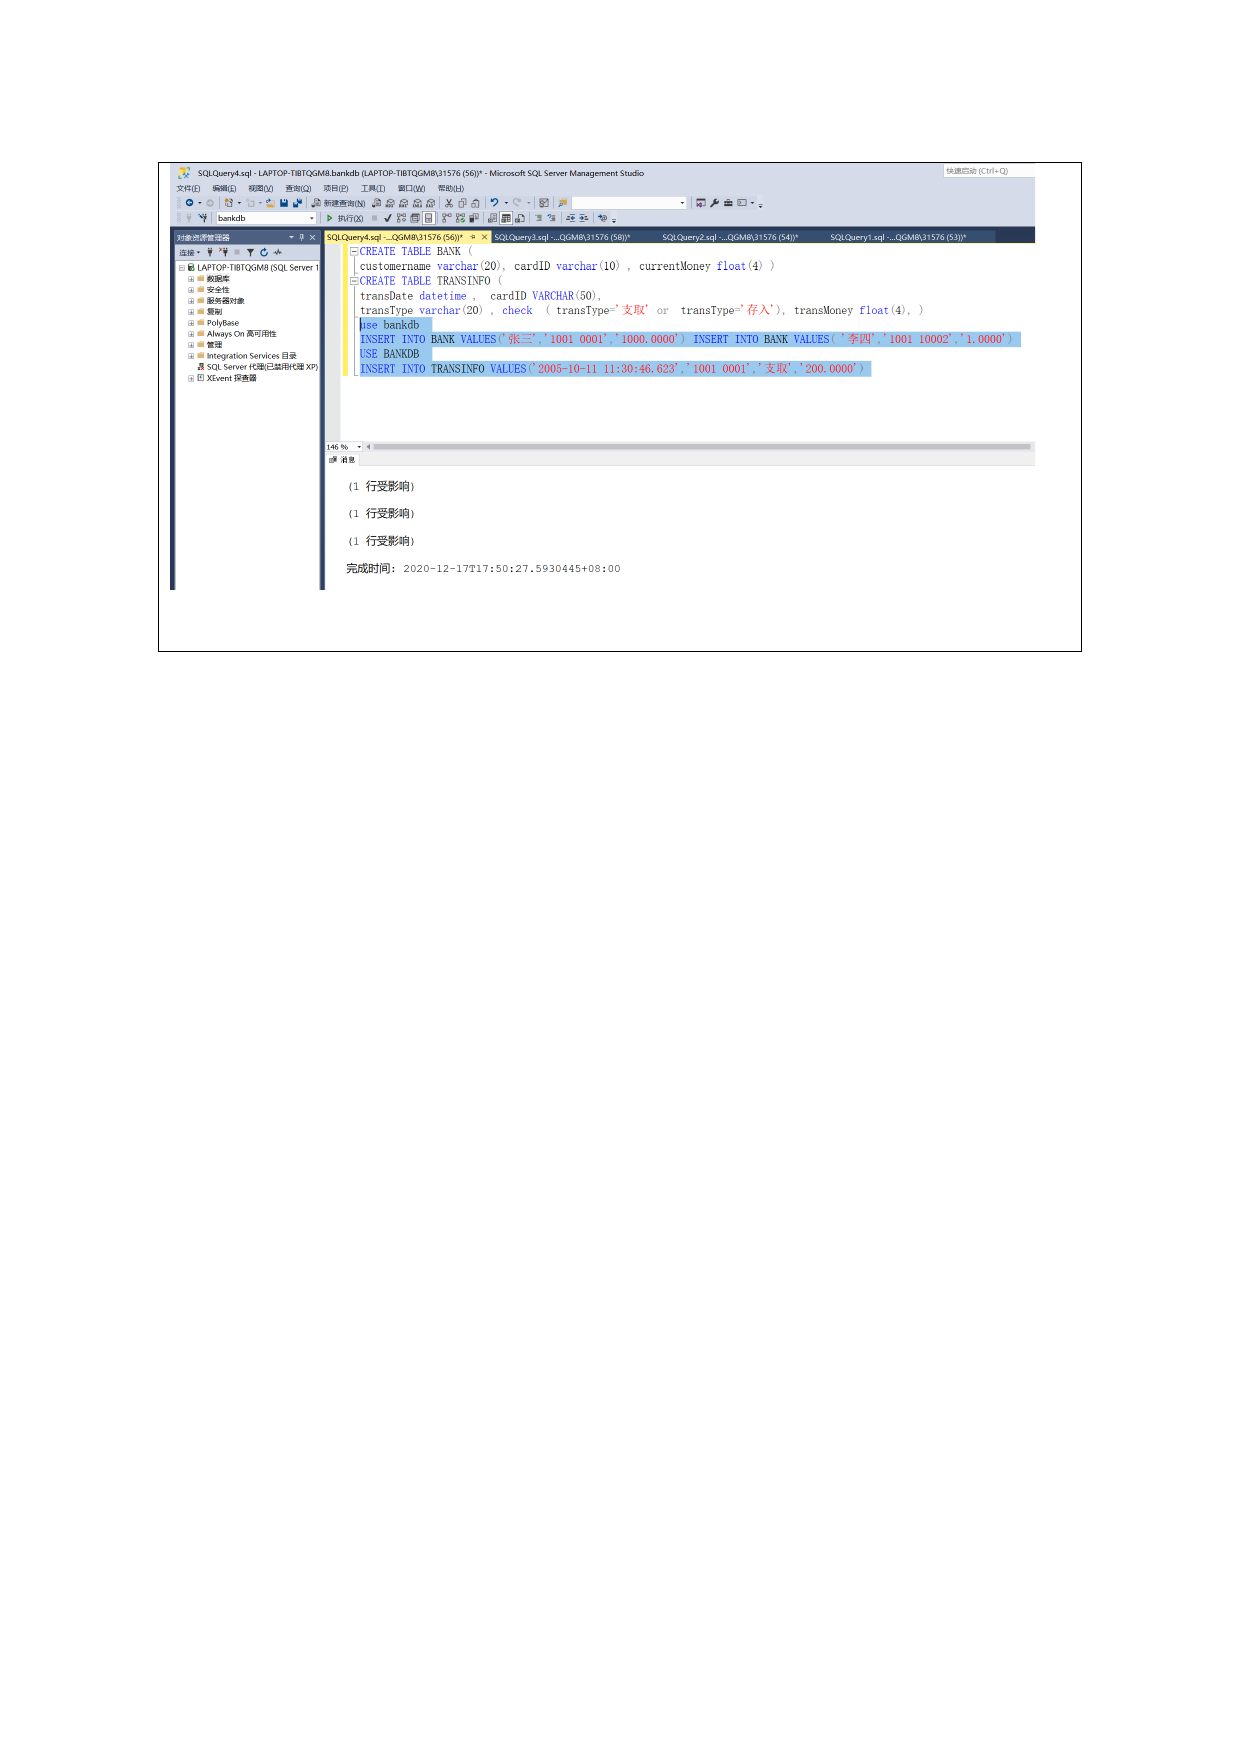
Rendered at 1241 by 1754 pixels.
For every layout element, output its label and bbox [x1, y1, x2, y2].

table_cell [159, 163, 1081, 651]
picture [170, 163, 1036, 590]
